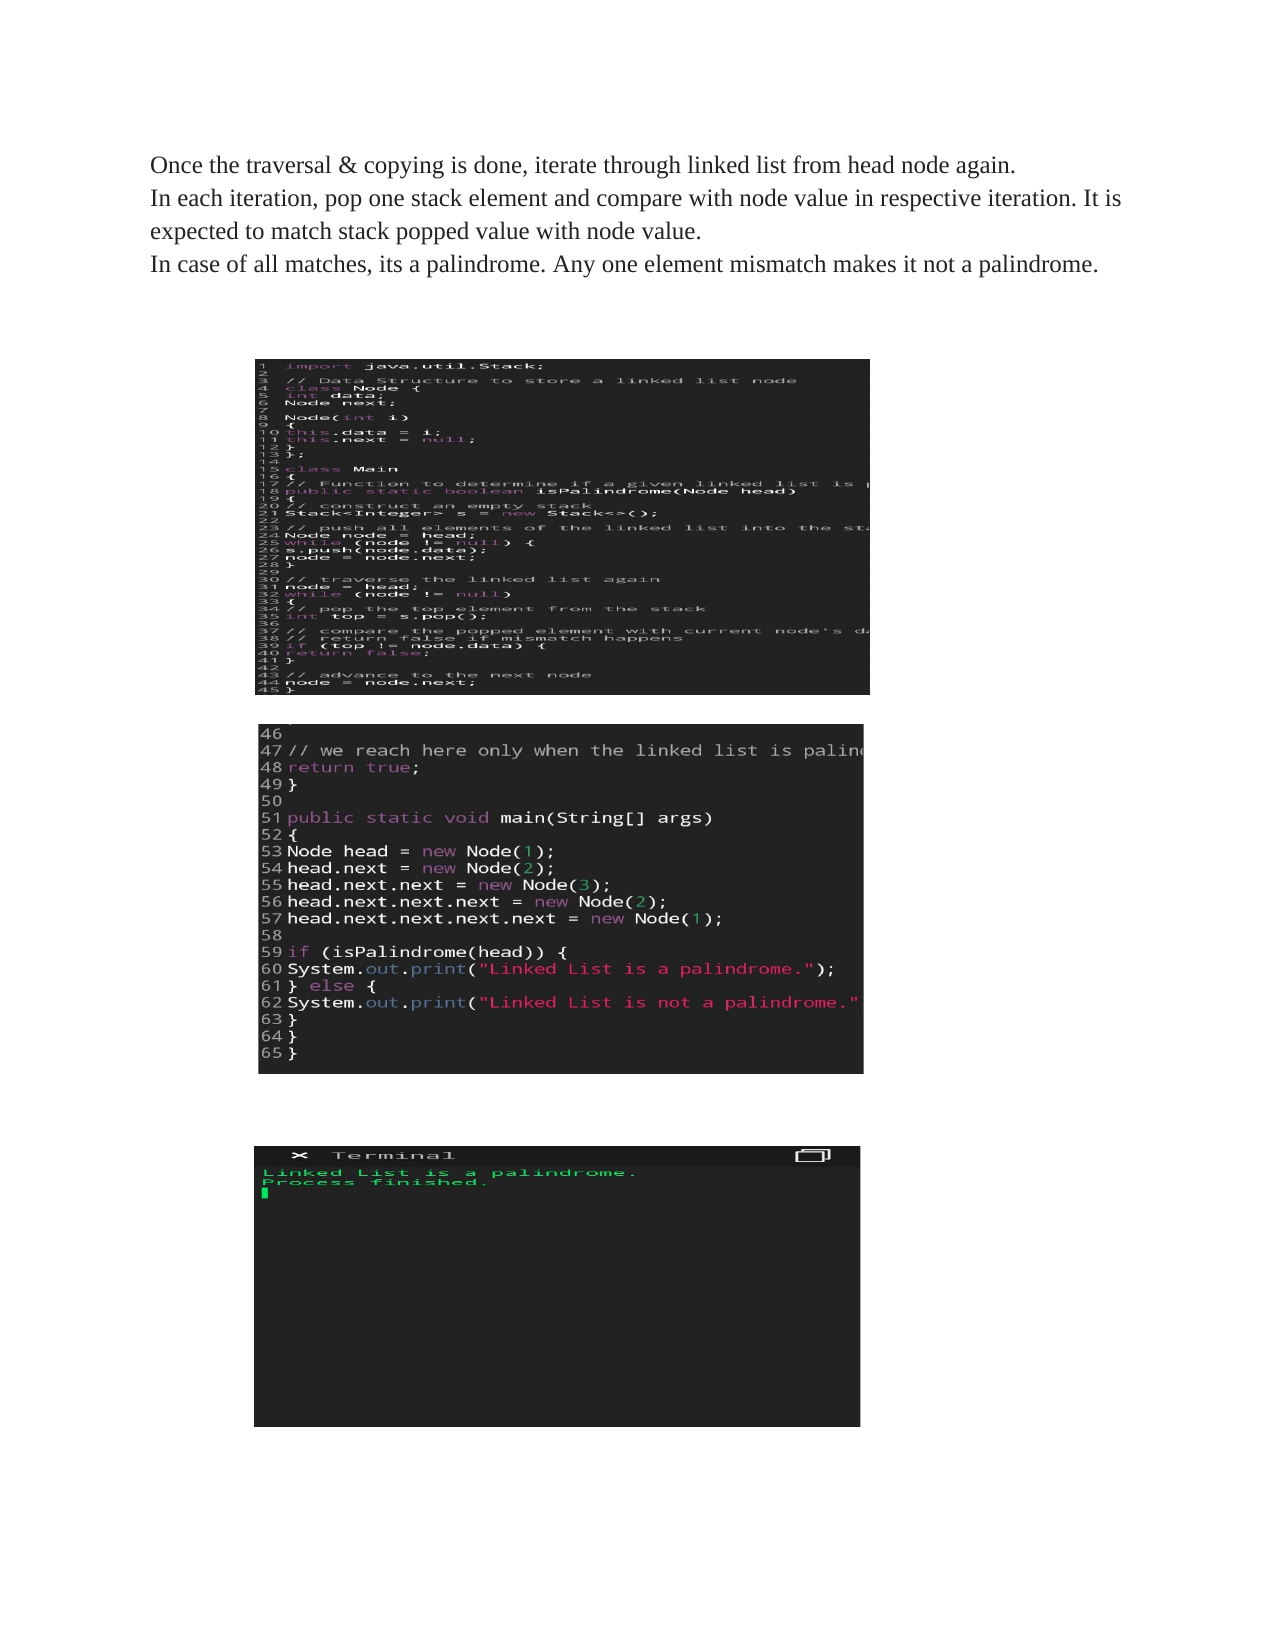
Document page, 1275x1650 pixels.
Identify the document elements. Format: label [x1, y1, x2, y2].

picture [255, 359, 870, 695]
picture [258, 724, 864, 1074]
text [150, 150, 1125, 278]
picture [254, 1146, 861, 1427]
